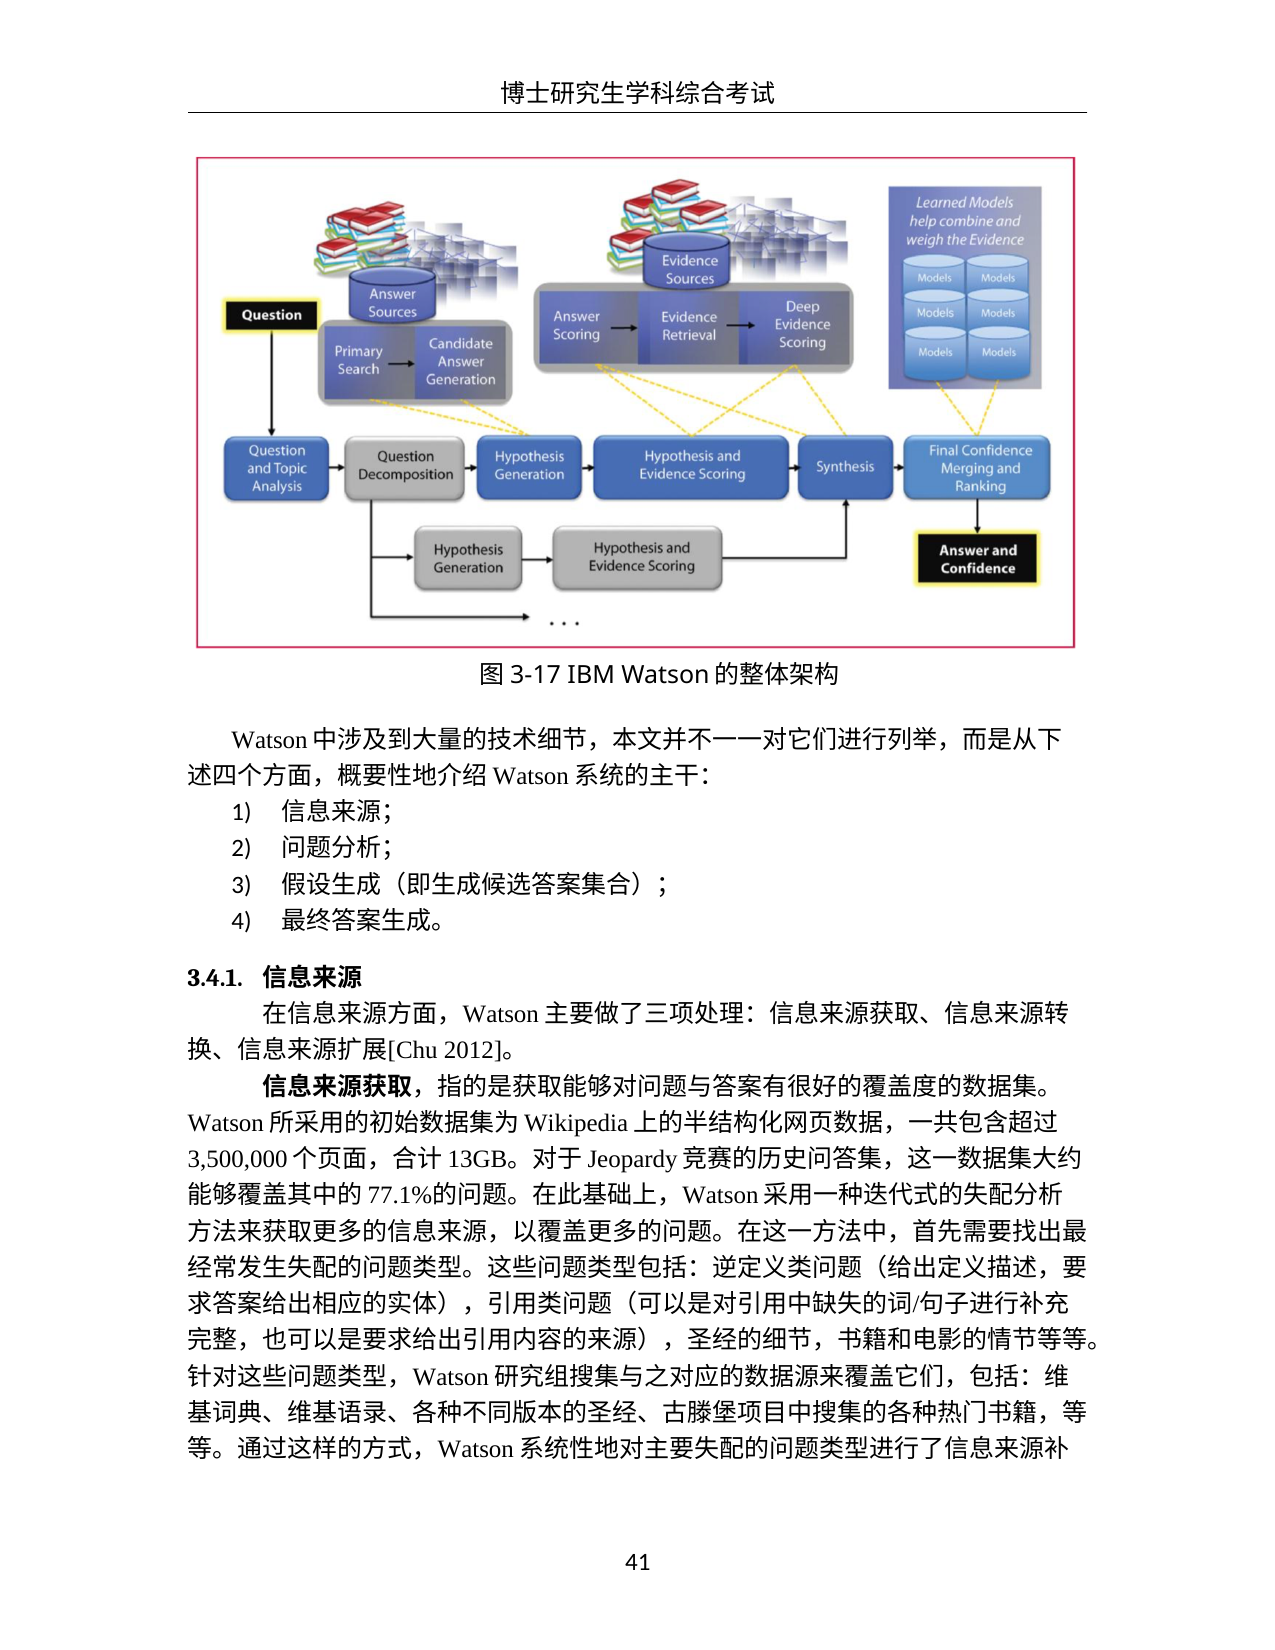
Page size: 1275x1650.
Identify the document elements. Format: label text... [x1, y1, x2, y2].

text Watson中涉及到大量的技术细节，本文并不一一对它们进行列举，而是从下述四个方面，概要性地介绍Watson系统的主干： [187, 719, 1087, 792]
picture [187, 150, 1088, 655]
list 问题分析； [231, 828, 1087, 864]
subtitle 信息来源 [187, 957, 1087, 994]
list 最终答案生成。 [231, 900, 1087, 937]
list 假设生成（即生成候选答案集合）； [231, 864, 1087, 900]
list 信息来源； [231, 792, 1087, 828]
text 在信息来源方面，Watson主要做了三项处理：信息来源获取、信息来源转换、信息来源扩展[Chu 2012]。 [187, 994, 1087, 1066]
